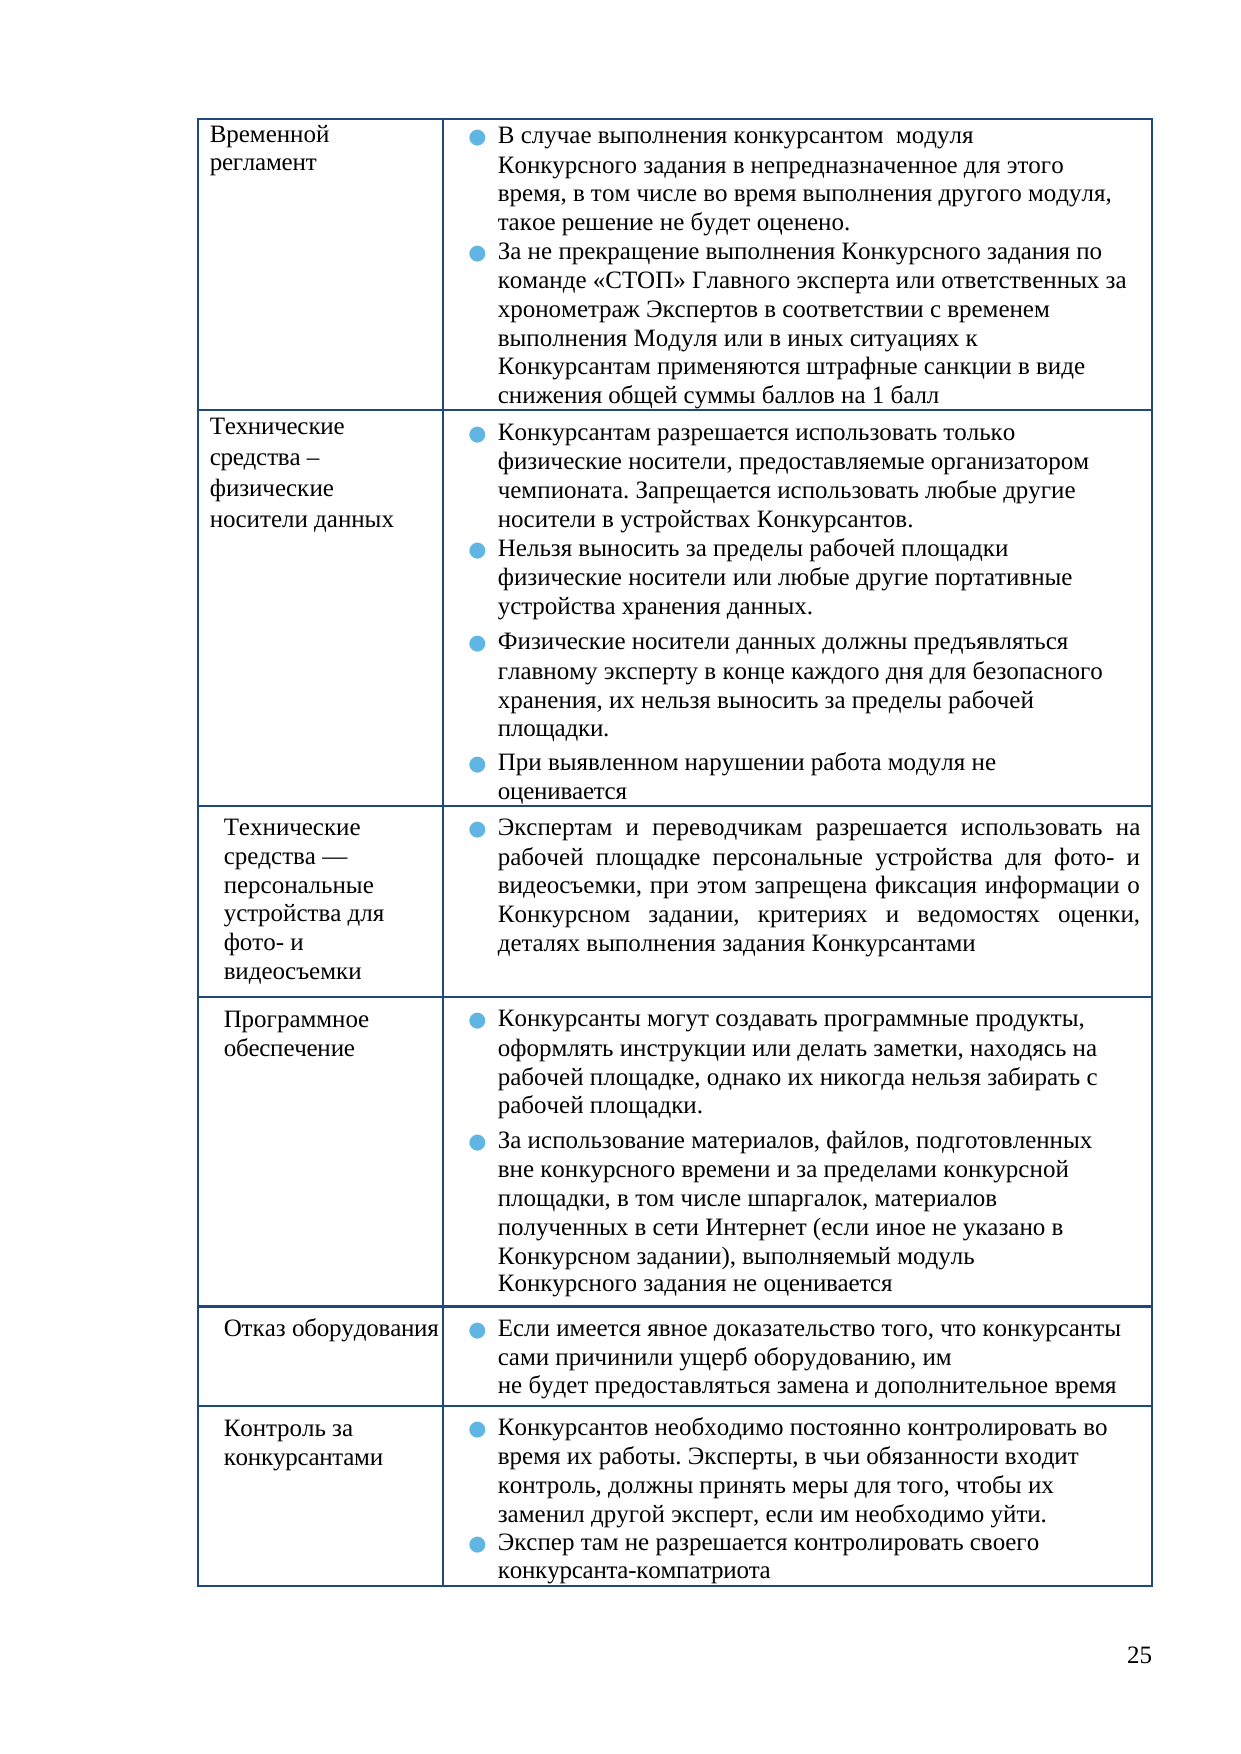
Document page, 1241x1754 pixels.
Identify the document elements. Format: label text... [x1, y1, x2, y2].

table_cell Конкурсантов необходимо постоянно контролировать во время их работы. Эксперты, в чьи обязанности входит контроль, должны принять меры для того, чтобы их заменил другой эксперт, если им необходимо уйти. Экспер там не разрешается контролировать своего конкурсанта-компатриота [444, 1407, 1151, 1584]
table_cell Отказ оборудования [199, 1308, 442, 1405]
table_cell Контроль за конкурсантами [199, 1407, 442, 1584]
table_cell Технические средства — персональные устройства для фото- и видеосъемки [199, 807, 442, 996]
table_cell Если имеется явное доказательство того, что конкурсанты сами причинили ущерб оборудованию, им не будет предоставляться замена и дополнительное время [444, 1308, 1151, 1405]
table_cell Экспертам и переводчикам разрешается использовать на рабочей площадке персональные устройства для фото- и видеосъемки, при этом запрещена фиксация информации о Конкурсном задании, критериях и ведомостях оценки, деталях выполнения задания Конкурсантами [444, 807, 1151, 996]
table_cell Программное обеспечение [199, 998, 442, 1305]
table_cell Конкурсанты могут создавать программные продукты, оформлять инструкции или делать заметки, находясь на рабочей площадке, однако их никогда нельзя забирать с рабочей площадки. За использование материалов, файлов, подготовленных вне конкурсного времени и за пределами конкурсной площадки, в том числе шпаргалок, материалов полученных в сети Интернет (если иное не указано в Конкурсном задании), выполняемый модуль Конкурсного задания не оценивается [444, 998, 1151, 1305]
table_cell Технические средства – физические носители данных [199, 411, 442, 805]
table_cell В случае выполнения конкурсантом модуля Конкурсного задания в непредназначенное для этого время, в том числе во время выполнения другого модуля, такое решение не будет оценено. За не прекращение выполнения Конкурсного задания по команде «СТОП» Главного эксперта или ответственных за хронометраж Экспертов в соответствии с временем выполнения Модуля или в иных ситуациях к Конкурсантам применяются штрафные санкции в виде снижения общей суммы баллов на 1 балл [444, 120, 1151, 409]
table_cell Временной регламент [199, 120, 442, 409]
table_cell Конкурсантам разрешается использовать только физические носители, предоставляемые организатором чемпионата. Запрещается использовать любые другие носители в устройствах Конкурсантов. Нельзя выносить за пределы рабочей площадки физические носители или любые другие портативные устройства хранения данных. Физические носители данных должны предъявляться главному эксперту в конце каждого дня для безопасного хранения, их нельзя выносить за пределы рабочей площадки. При выявленном нарушении работа модуля не оценивается [444, 411, 1151, 805]
